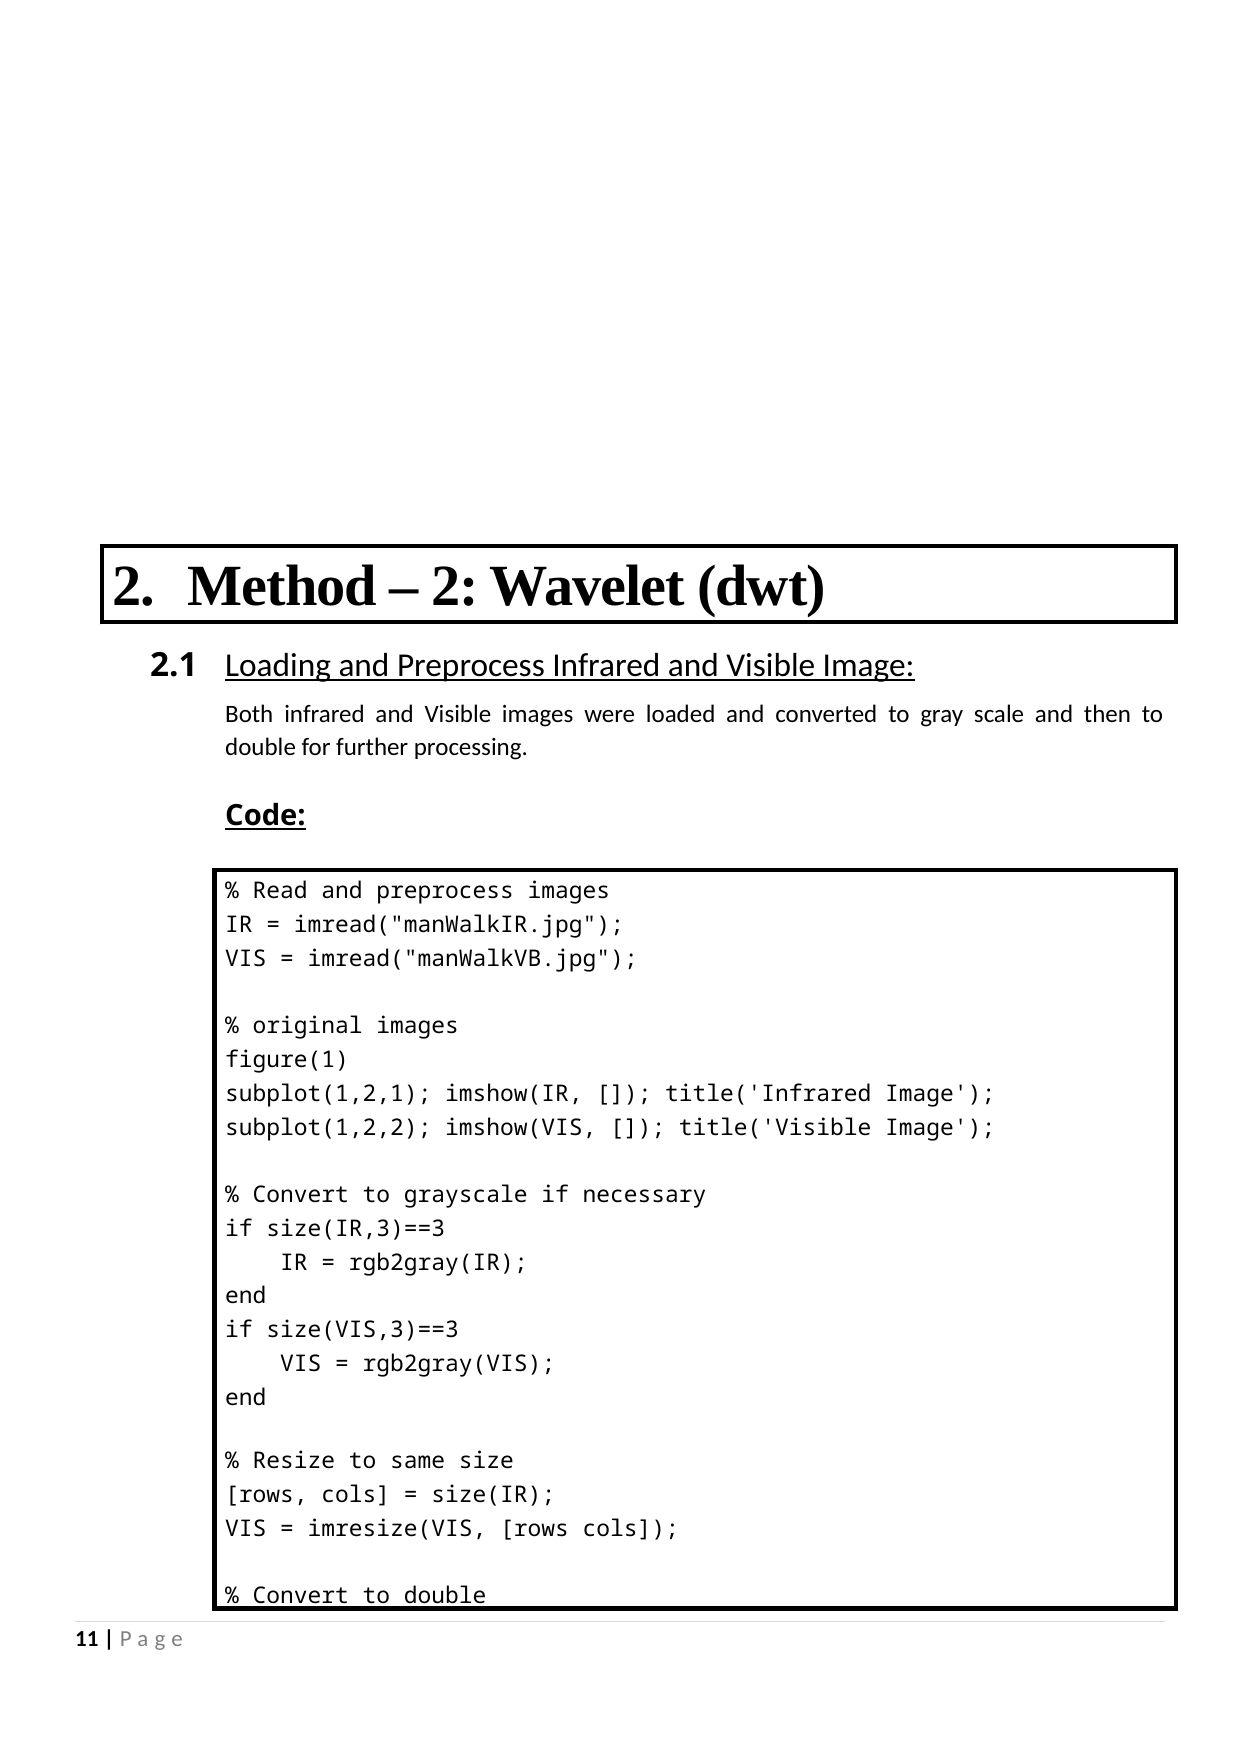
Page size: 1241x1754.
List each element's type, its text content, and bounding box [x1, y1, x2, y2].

list IR = imread("manWalkIR.jpg"); [217, 901, 1174, 935]
list % Resize to same size [217, 1438, 1174, 1471]
list Code: [225, 794, 1165, 834]
list % Read and preprocess images [217, 872, 1174, 901]
list subplot(1,2,1); imshow(IR, []); title('Infrared Image'); [217, 1070, 1174, 1104]
list VIS = rgb2gray(VIS); [217, 1340, 1174, 1374]
list if size(IR,3)==3 [217, 1205, 1174, 1239]
list % original images [217, 1002, 1174, 1036]
list end [217, 1272, 1174, 1306]
title Method – 2: Wavelet (dwt) [104, 548, 1174, 620]
list if size(VIS,3)==3 [217, 1306, 1174, 1340]
list Both infrared and Visible images were loaded and converted to gray scale and then to double for further processing. [225, 698, 1165, 762]
list end [217, 1374, 1174, 1412]
list figure(1) [217, 1036, 1174, 1070]
list [rows, cols] = size(IR); [217, 1471, 1174, 1505]
list % Convert to grayscale if necessary [217, 1171, 1174, 1205]
list VIS = imresize(VIS, [rows cols]); [217, 1505, 1174, 1543]
list subplot(1,2,2); imshow(VIS, []); title('Visible Image'); [217, 1104, 1174, 1142]
list VIS = imread("manWalkVB.jpg"); [217, 935, 1174, 973]
subtitle Loading and Preprocess Infrared and Visible Image: [150, 641, 1165, 686]
list % Convert to double [217, 1573, 1174, 1606]
list IR = rgb2gray(IR); [217, 1239, 1174, 1272]
